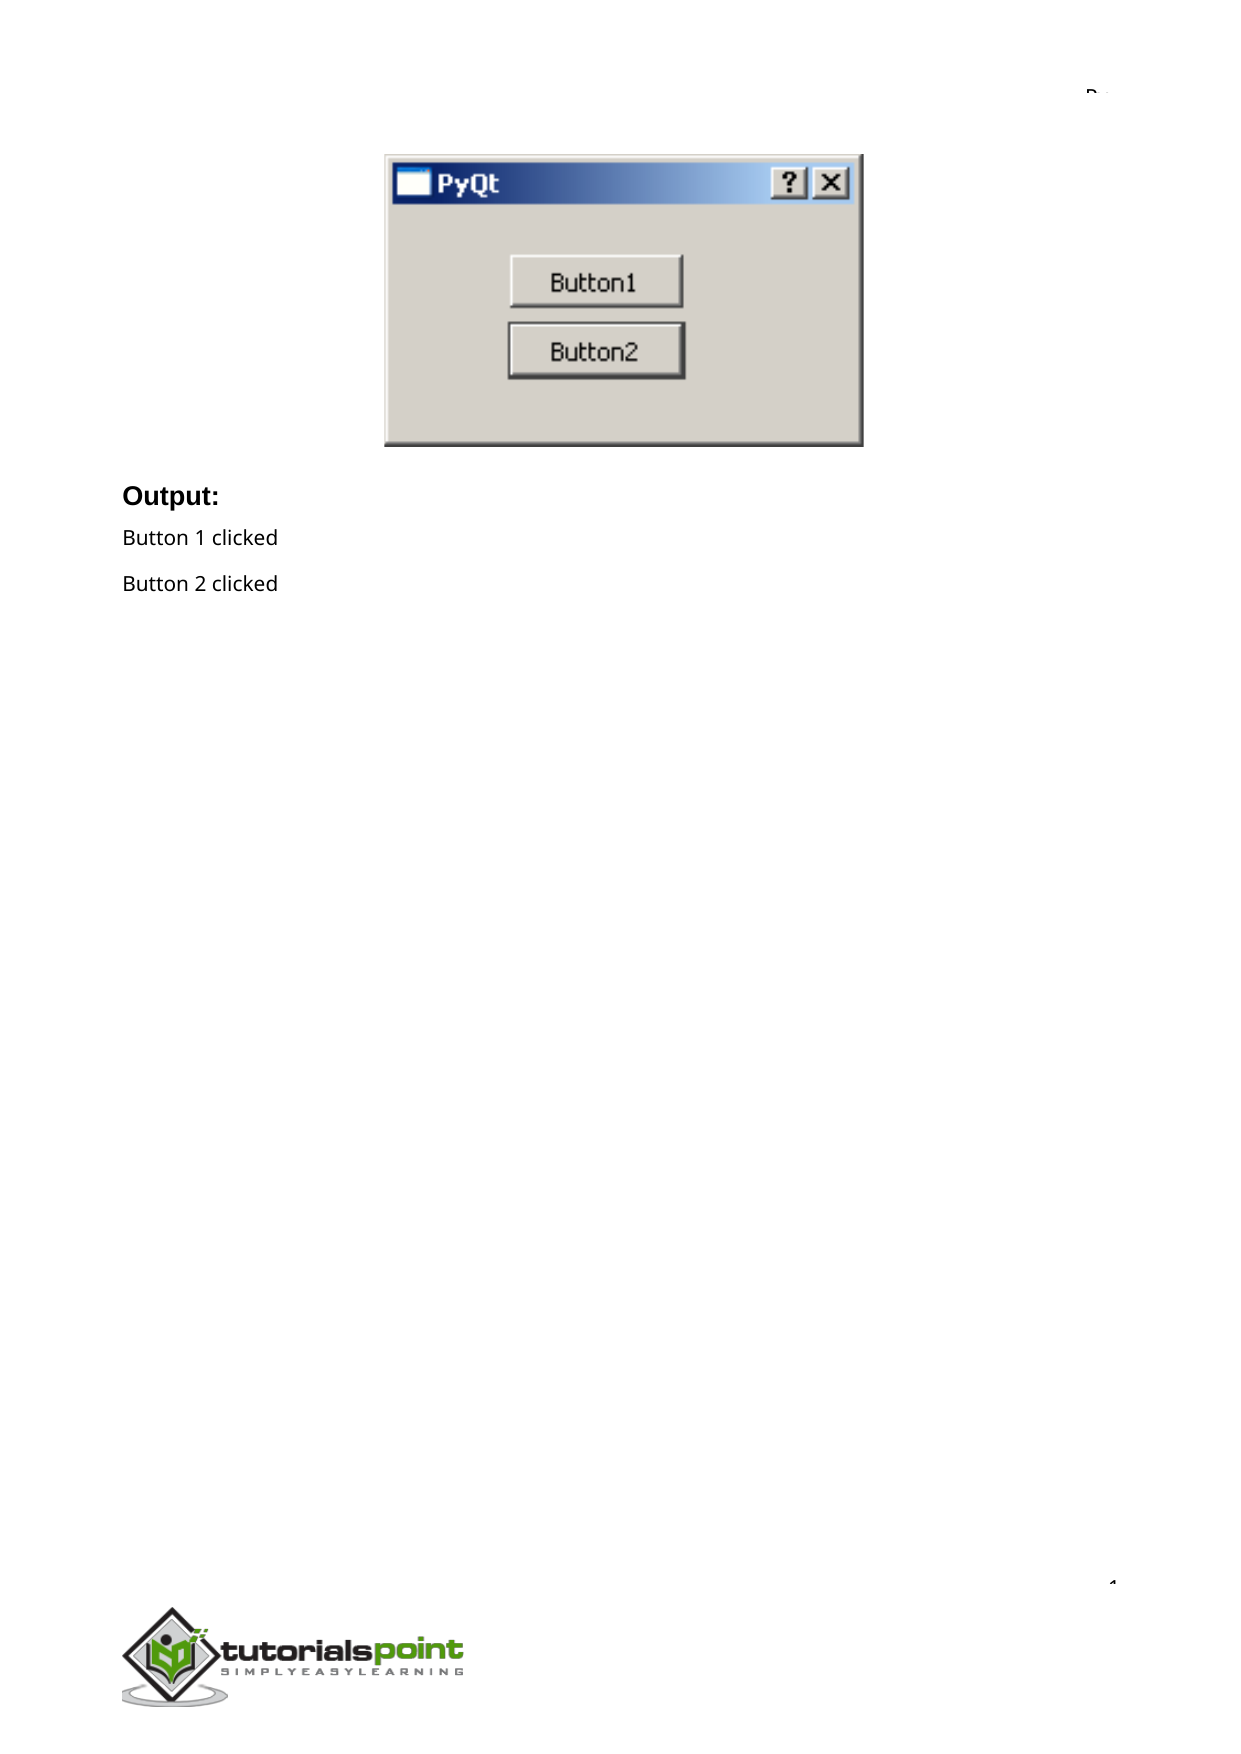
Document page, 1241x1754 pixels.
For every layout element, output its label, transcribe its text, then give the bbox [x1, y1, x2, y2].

picture [122, 1607, 464, 1707]
picture [384, 154, 864, 447]
text Button 1 clicked [122, 523, 1136, 552]
subtitle Output: [122, 480, 1136, 511]
text Button 2 clicked [122, 569, 1136, 597]
